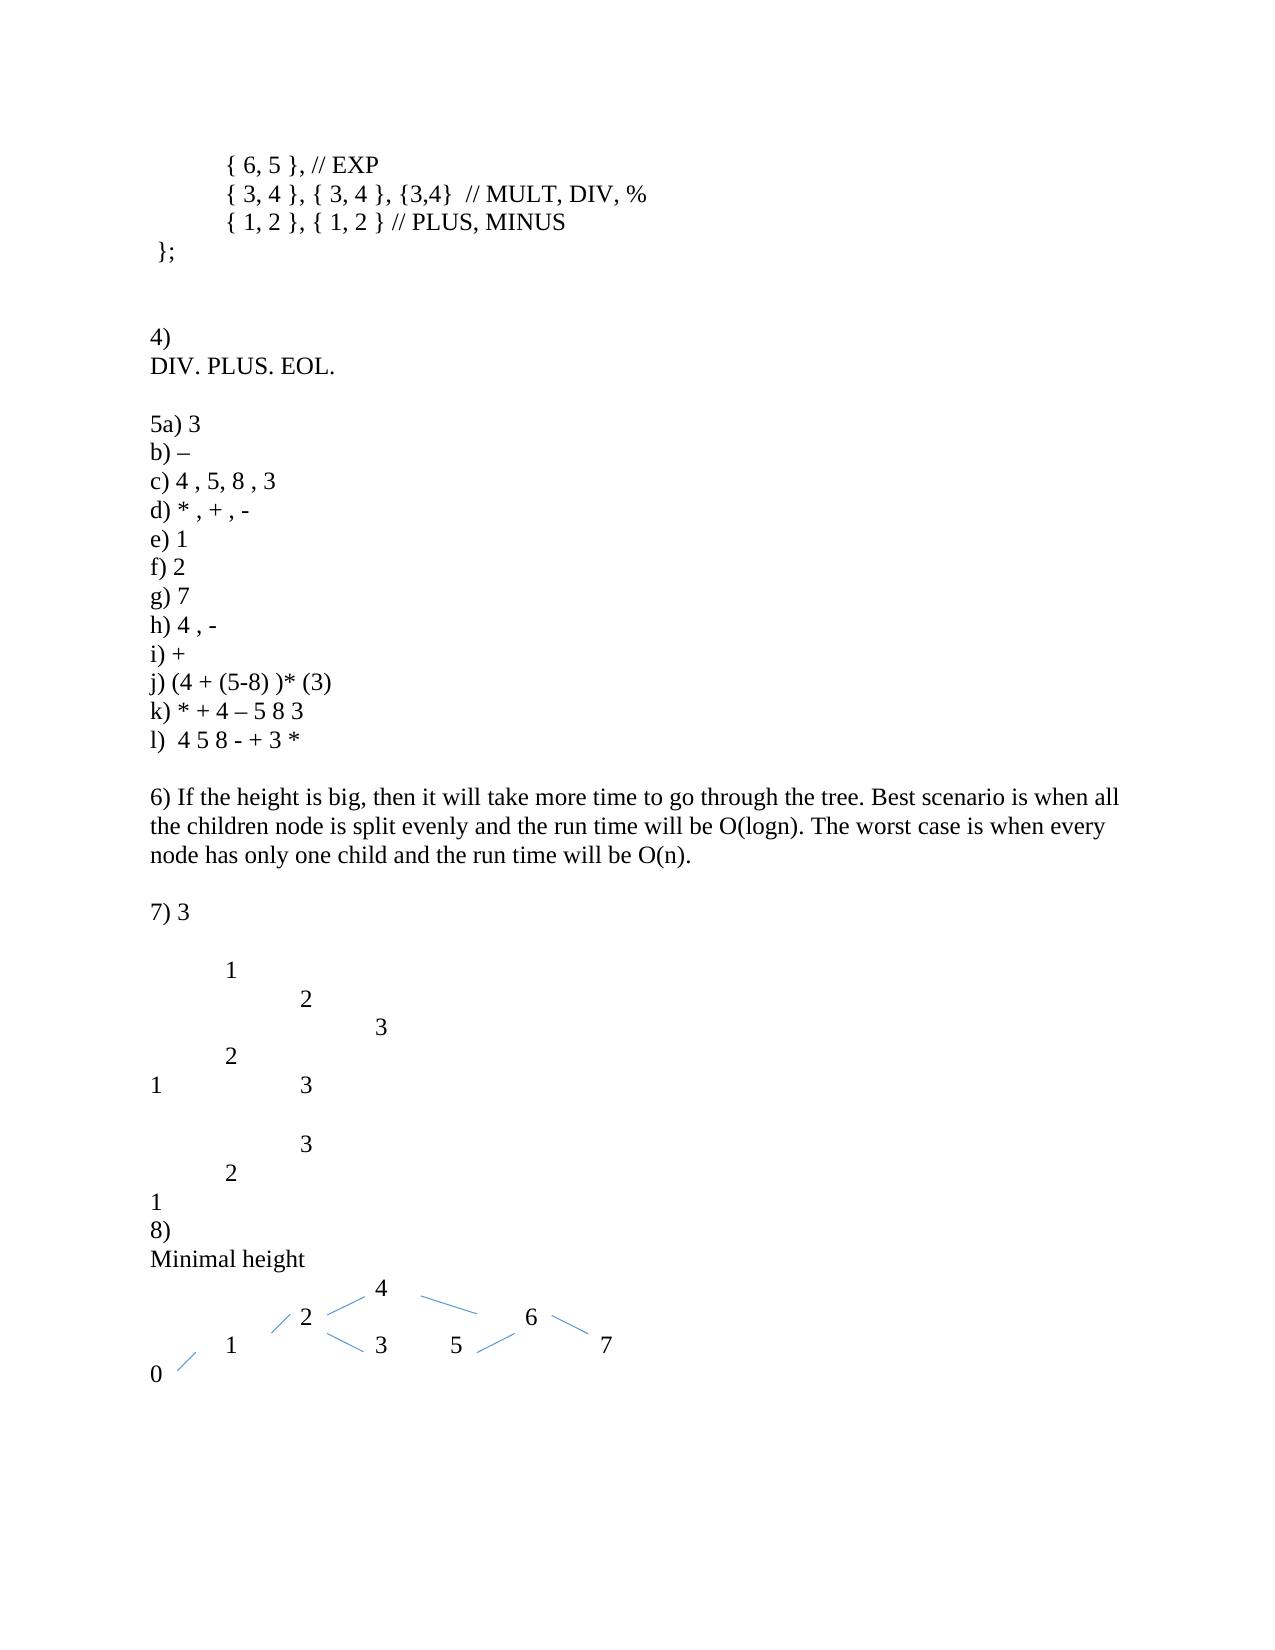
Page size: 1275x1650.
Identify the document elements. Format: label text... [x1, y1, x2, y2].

text 6) If the height is big, then it will take more time to go through the tree. Best scenario is when all the children node is split evenly and the run time will be O(logn). The worst case is when every node has only one child and the run time will be O(n). [150, 782, 1125, 869]
text 2 [150, 1041, 1125, 1070]
text { 3, 4 }, { 3, 4 }, {3,4} // MULT, DIV, % [150, 179, 1125, 207]
text 4 [150, 1273, 1125, 1302]
text 0 [150, 1359, 1125, 1388]
text 1 [150, 955, 1125, 984]
text d) * , + , - [150, 495, 1125, 524]
text { 6, 5 }, // EXP [150, 150, 1125, 179]
text 8) [150, 1216, 1125, 1244]
text l) 4 5 8 - + 3 * [150, 725, 1125, 754]
text 1 3 [150, 1070, 1125, 1099]
text 5a) 3 [150, 409, 1125, 437]
text { 1, 2 }, { 1, 2 } // PLUS, MINUS [150, 207, 1125, 236]
text 2 [150, 984, 1125, 1012]
text k) * + 4 – 5 8 3 [150, 696, 1125, 725]
text b) – [150, 437, 1125, 466]
text 3 [150, 1129, 1125, 1158]
text c) 4 , 5, 8 , 3 [150, 466, 1125, 495]
text DIV. PLUS. EOL. [150, 351, 1125, 380]
text 2 6 [225, 1302, 1125, 1331]
text j) (4 + (5-8) )* (3) [150, 667, 1125, 696]
text 4) [150, 322, 1125, 351]
text 1 3 5 7 [150, 1331, 1125, 1359]
text f) 2 [150, 552, 1125, 581]
text Minimal height [150, 1244, 1125, 1273]
text h) 4 , - [150, 610, 1125, 639]
text 3 [150, 1012, 1125, 1041]
text 7) 3 [150, 897, 1125, 926]
text g) 7 [150, 581, 1125, 610]
text e) 1 [150, 524, 1125, 552]
text }; [150, 236, 1125, 265]
text i) + [150, 639, 1125, 667]
text 2 [150, 1158, 1125, 1187]
text 1 [150, 1187, 1125, 1216]
